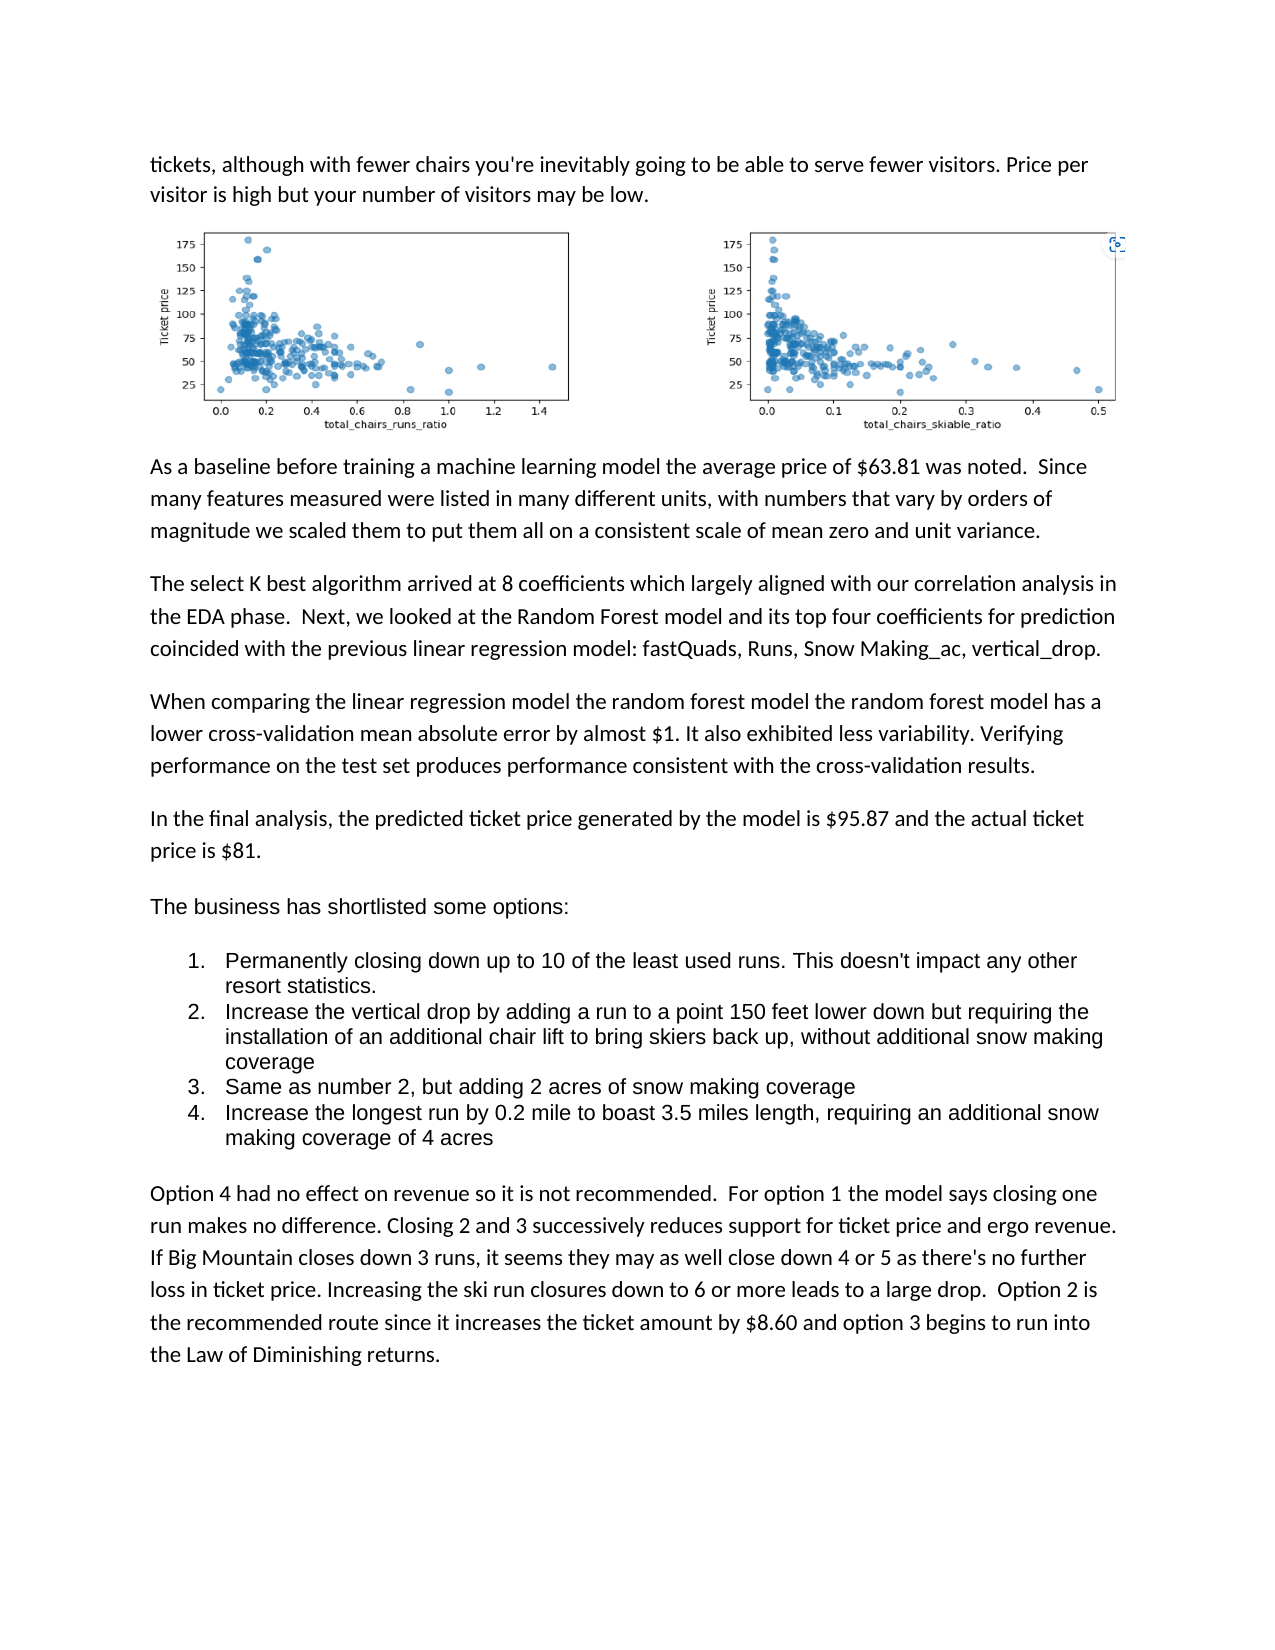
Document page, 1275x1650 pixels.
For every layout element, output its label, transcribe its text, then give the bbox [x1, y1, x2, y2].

text In the final analysis, the predicted ticket price generated by the model is $95.87 and the actual ticket price is $81. [150, 804, 1125, 864]
text When comparing the linear regression model the random forest model the random forest model has a lower cross-validation mean absolute error by almost $1. It also exhibited less variability. Verifying performance on the test set produces performance consistent with the cross-validation results. [150, 687, 1125, 779]
text The business has shortlisted some options: [150, 894, 1125, 919]
list Increase the vertical drop by adding a run to a point 150 feet lower down but requiring the installation of an additional chair lift to bring skiers back up, without additional snow making coverage [187, 998, 1125, 1074]
text The select K best algorithm arrived at 8 coefficients which largely aligned with our correlation analysis in the EDA phase. Next, we looked at the Random Forest model and its top four coefficients for prediction coincided with the previous linear regression model: fastQuads, Runs, Snow Making_ac, vertical_drop. [150, 569, 1125, 662]
list Permanently closing down up to 10 of the least used runs. This doesn't impact any other resort statistics. [187, 948, 1125, 998]
text Option 4 had no effect on revenue so it is not recommended. For option 1 the model says closing one run makes no difference. Closing 2 and 3 successively reduces support for ticket price and ergo revenue. If Big Mountain closes down 3 runs, it seems they may as well close down 4 or 5 as there's no further loss in ticket price. Increasing the ski run closures down to 6 or more leads to a large drop. Option 2 is the recommended route since it increases the ticket amount by $8.60 and option 3 begins to run into the Law of Diminishing returns. [150, 1179, 1125, 1368]
list Increase the longest run by 0.2 mile to boast 3.5 miles length, requiring an additional snow making coverage of 4 acres [187, 1099, 1125, 1150]
text As a baseline before training a machine learning model the average price of $63.81 was noted. Since many features measured were listed in many different units, with numbers that vary by orders of magnitude we scaled them to put them all on a consistent scale of mean zero and unit variance. [150, 452, 1125, 544]
list Same as number 2, but adding 2 acres of snow making coverage [187, 1074, 1125, 1099]
picture [150, 227, 1125, 434]
